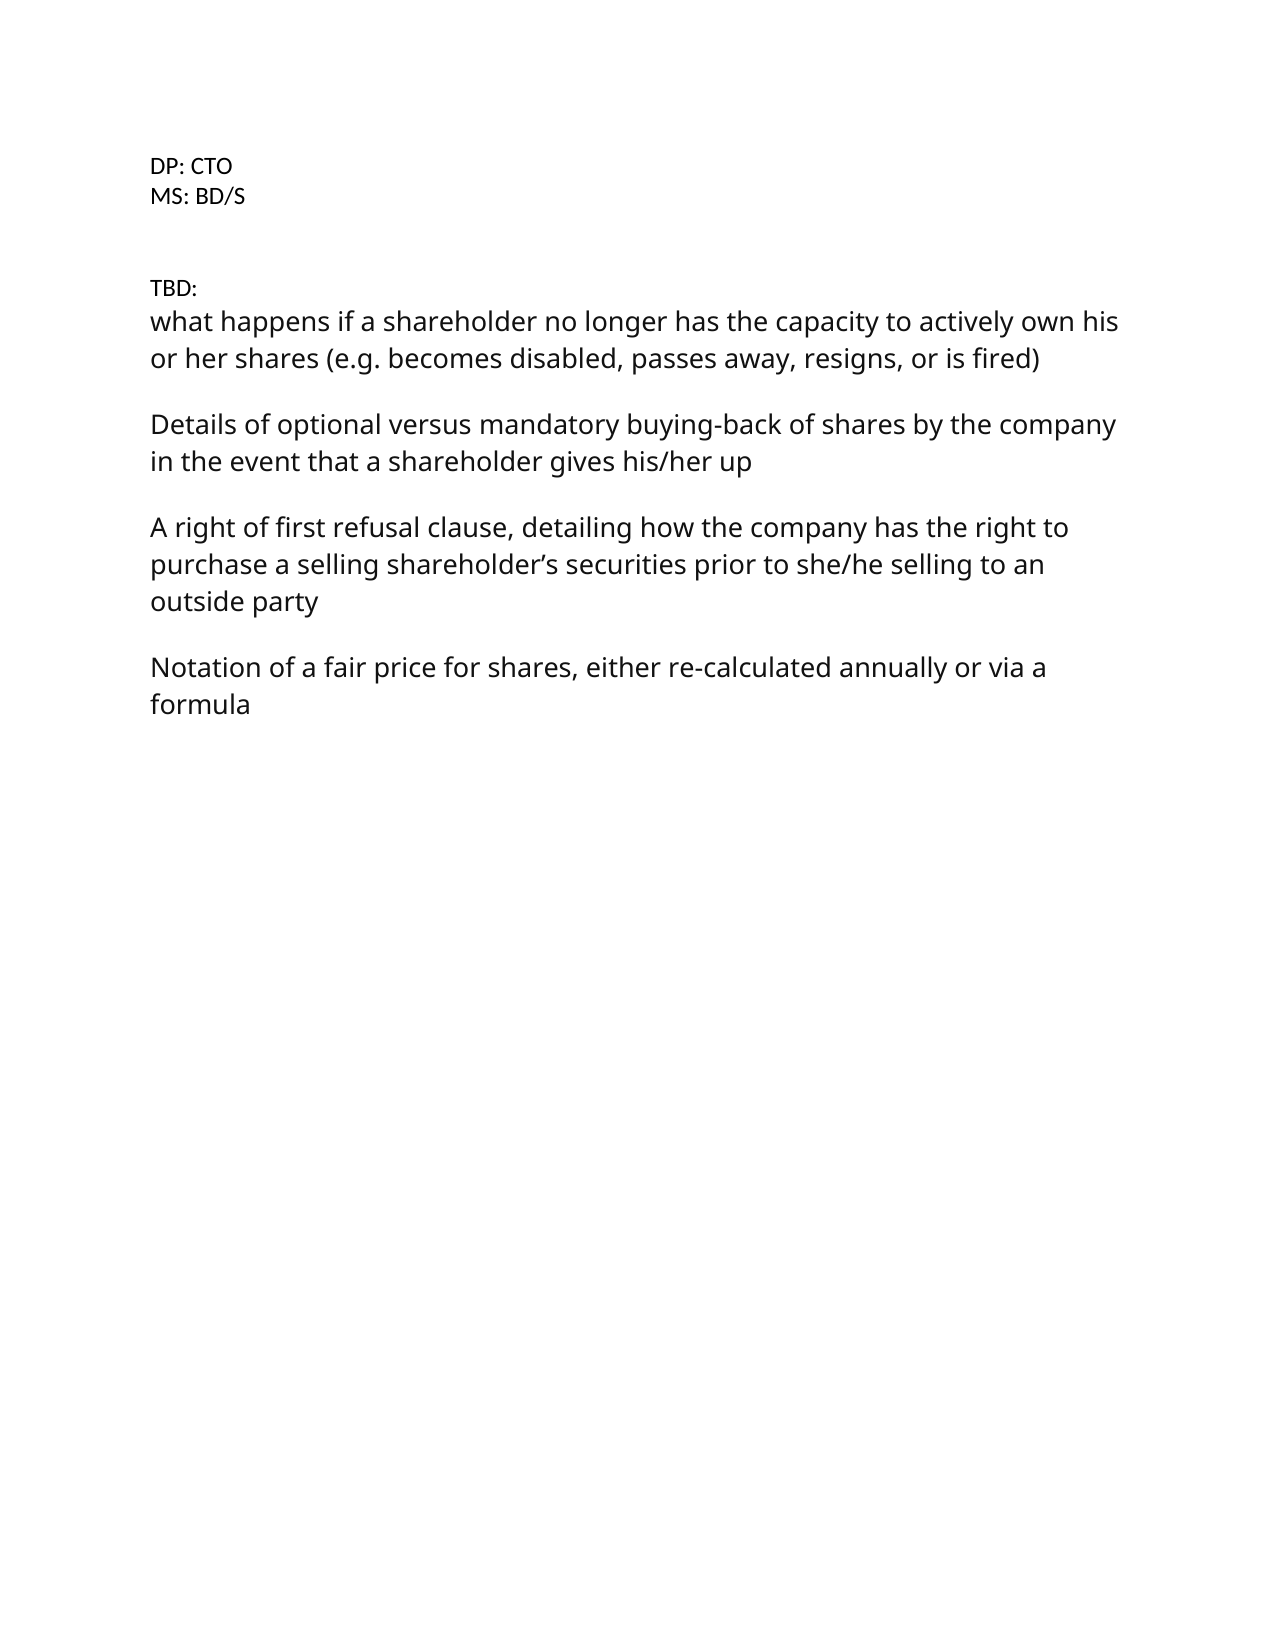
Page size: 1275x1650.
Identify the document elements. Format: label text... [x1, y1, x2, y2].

text A right of first refusal clause, detailing how the company has the right to purchase a selling shareholder’s securities prior to she/he selling to an outside party [150, 508, 1125, 619]
text Details of optional versus mandatory buying-back of shares by the company in the event that a shareholder gives his/her up [150, 406, 1125, 479]
text DP: CTO MS: BD/S [150, 150, 1125, 211]
text what happens if a shareholder no longer has the capacity to actively own his or her shares (e.g. becomes disabled, passes away, resigns, or is fired) [150, 303, 1125, 376]
text TBD: [150, 272, 1125, 303]
text Notation of a fair price for shares, either re-calculated annually or via a formula [150, 648, 1125, 722]
